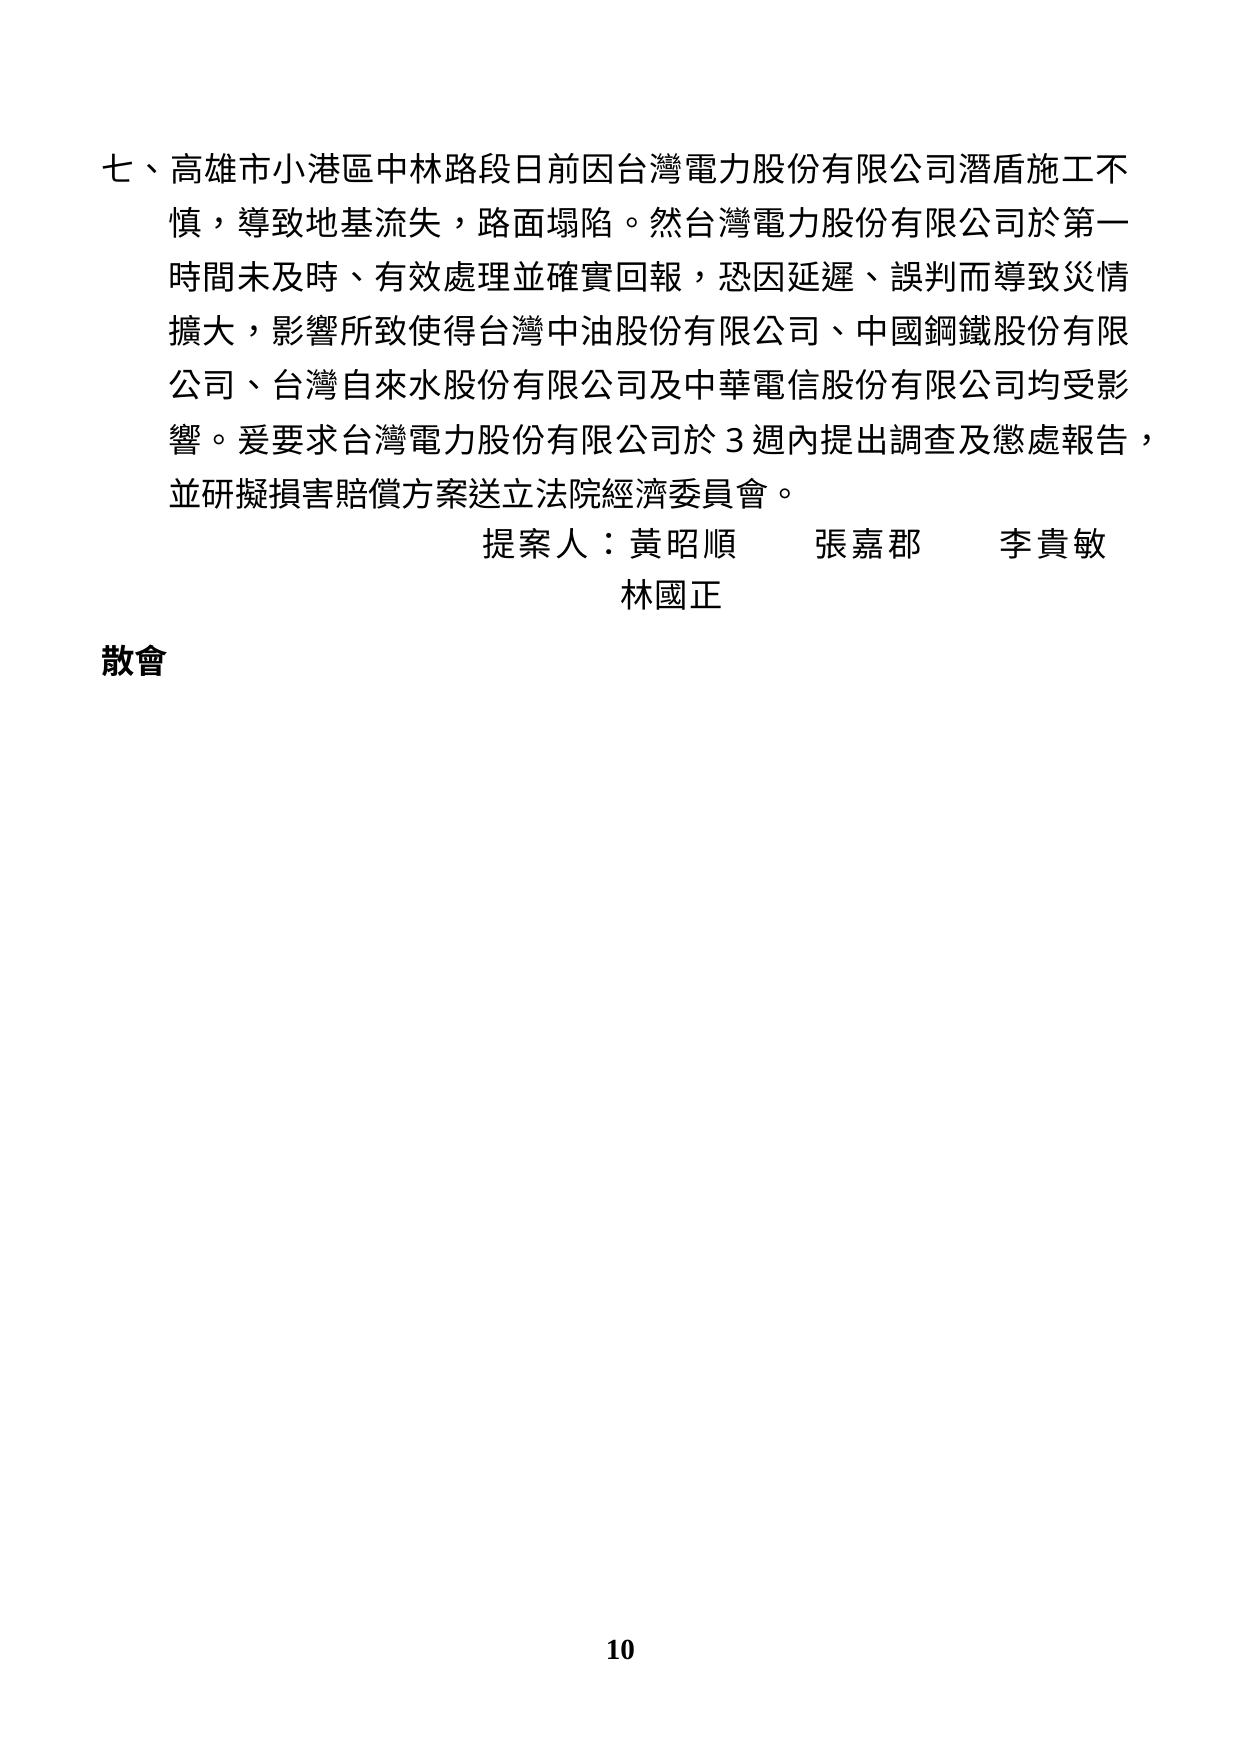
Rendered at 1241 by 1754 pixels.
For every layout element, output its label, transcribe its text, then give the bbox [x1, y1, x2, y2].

text 七、高雄市小港區中林路段日前因台灣電力股份有限公司潛盾施工不慎，導致地基流失，路面塌陷。然台灣電力股份有限公司於第一時間未及時、有效處理並確實回報，恐因延遲、誤判而導致災情擴大，影響所致使得台灣中油股份有限公司、中國鋼鐵股份有限公司、台灣自來水股份有限公司及中華電信股份有限公司均受影響。爰要求台灣電力股份有限公司於3週內提出調查及懲處報告，並研擬損害賠償方案送立法院經濟委員會。 [101, 138, 1130, 517]
text 散會 [0, 634, 1139, 684]
text 提案人：黃昭順 張嘉郡 李貴敏 林國正 [447, 517, 1108, 619]
